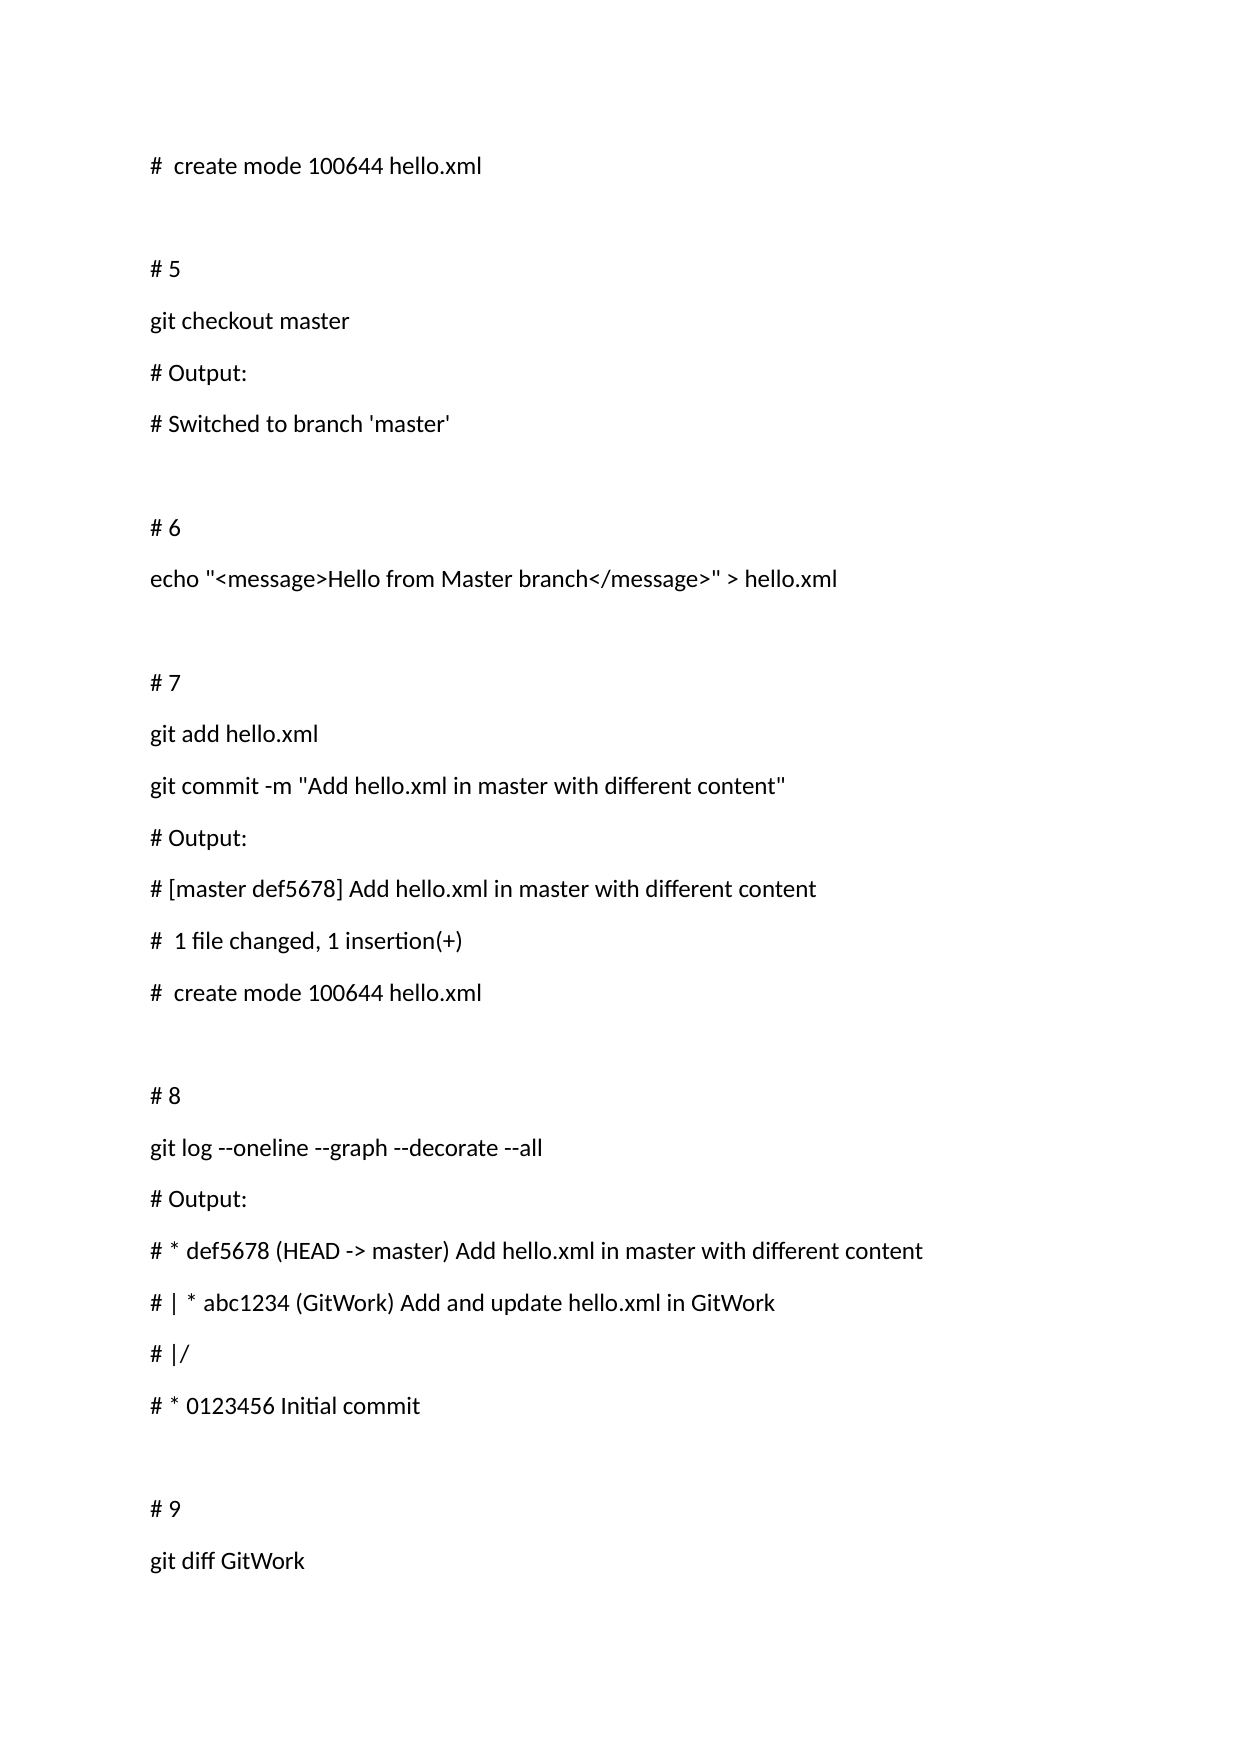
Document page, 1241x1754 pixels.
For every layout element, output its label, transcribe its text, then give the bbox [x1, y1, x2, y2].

text # create mode 100644 hello.xml [150, 150, 1090, 181]
text # Output: [150, 822, 1090, 852]
text # |/ [150, 1338, 1090, 1369]
text git log --oneline --graph --decorate --all [150, 1132, 1090, 1162]
text # | * abc1234 (GitWork) Add and update hello.xml in GitWork [150, 1287, 1090, 1317]
text # 5 [150, 253, 1090, 284]
text git commit -m "Add hello.xml in master with different content" [150, 770, 1090, 801]
text # Output: [150, 357, 1090, 387]
text git add hello.xml [150, 718, 1090, 749]
text # 7 [150, 667, 1090, 697]
text # 1 file changed, 1 insertion(+) [150, 925, 1090, 956]
text # Output: [150, 1183, 1090, 1214]
text # 8 [150, 1080, 1090, 1111]
text git diff GitWork [150, 1545, 1090, 1576]
text # 9 [150, 1493, 1090, 1524]
text # Switched to branch 'master' [150, 408, 1090, 439]
text # 6 [150, 512, 1090, 542]
text # * def5678 (HEAD -> master) Add hello.xml in master with different content [150, 1235, 1090, 1266]
text # [master def5678] Add hello.xml in master with different content [150, 873, 1090, 904]
text echo "<message>Hello from Master branch</message>" > hello.xml [150, 563, 1090, 594]
text # create mode 100644 hello.xml [150, 977, 1090, 1007]
text git checkout master [150, 305, 1090, 336]
text # * 0123456 Initial commit [150, 1390, 1090, 1421]
